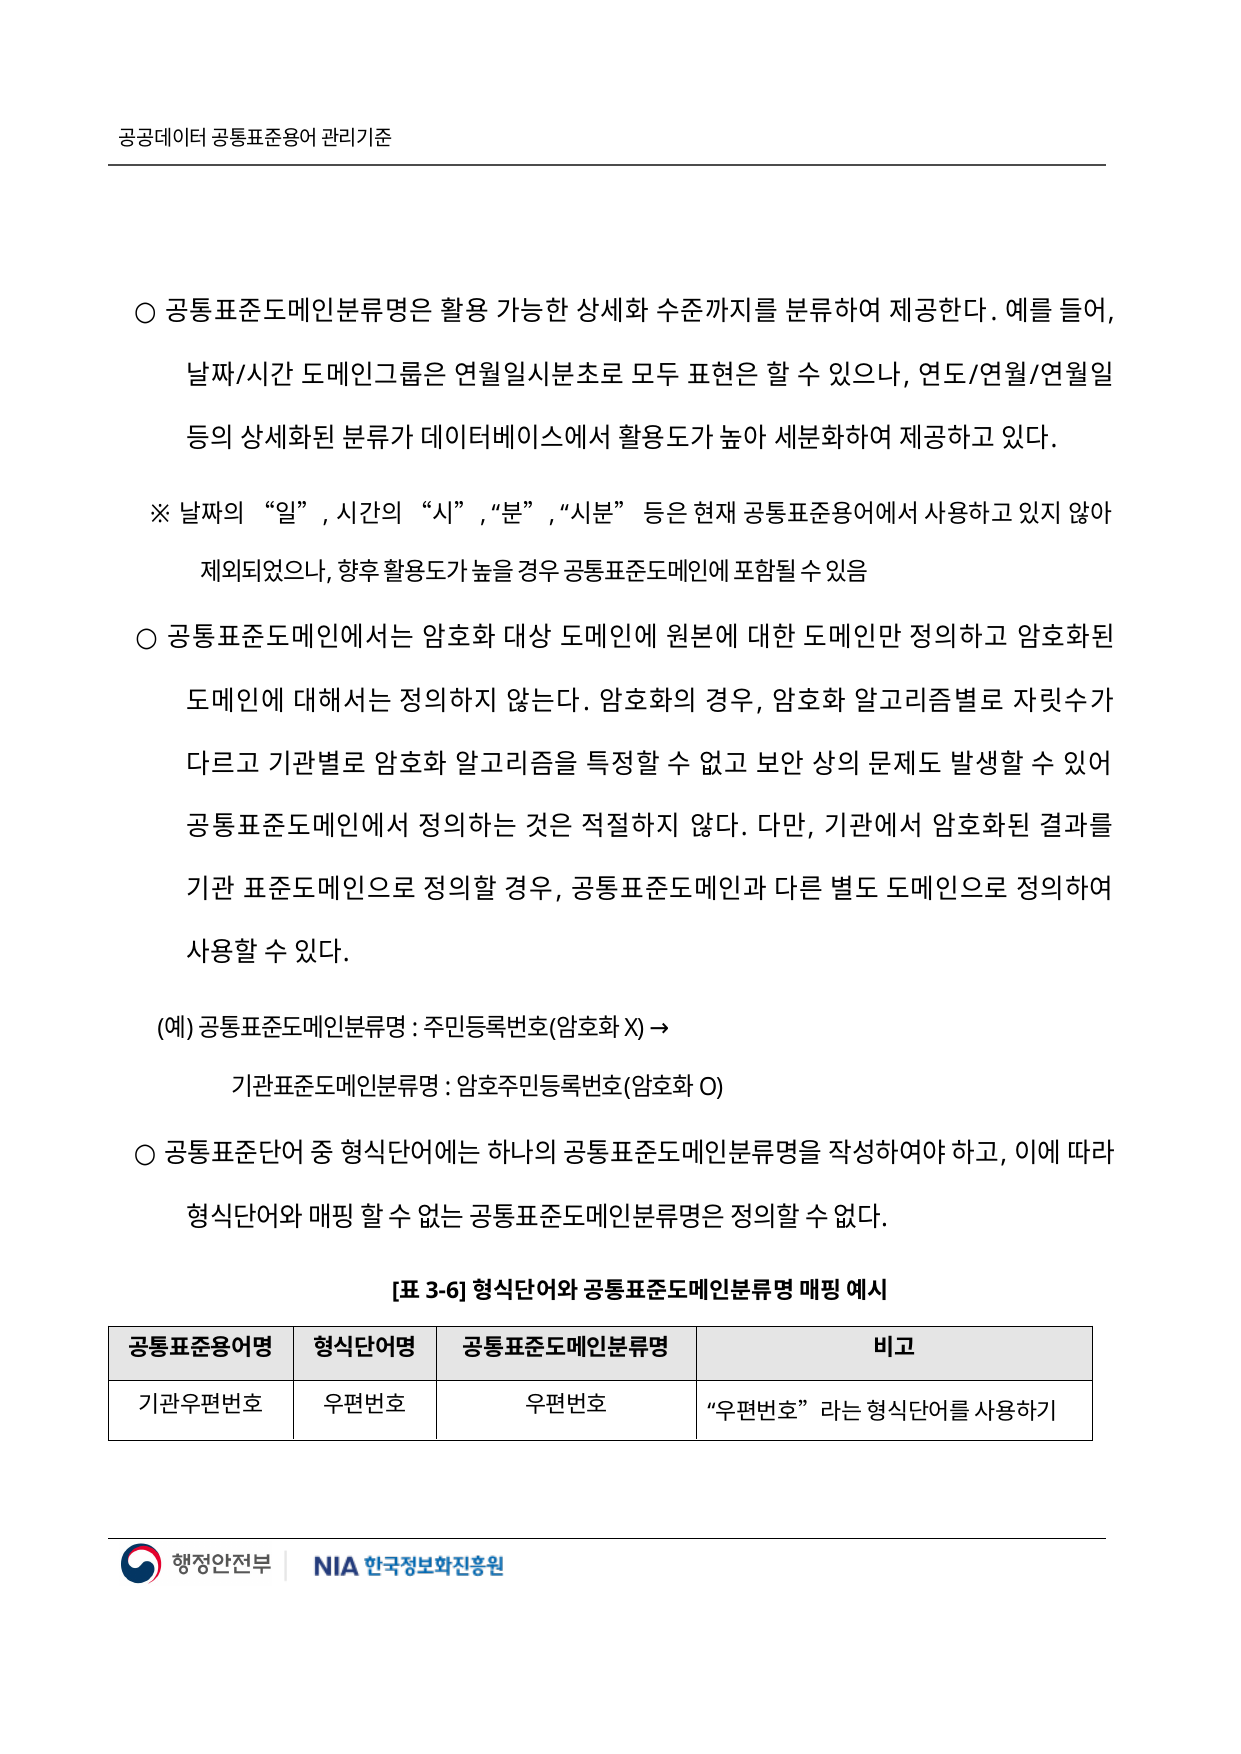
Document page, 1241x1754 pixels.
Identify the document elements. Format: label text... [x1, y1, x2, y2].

text (예) 공통표준도메인분류명 : 주민등록번호(암호화 X) → 기관표준도메인분류명 : 암호주민등록번호(암호화 O) [125, 1008, 1114, 1103]
table_header 형식단어명 [294, 1327, 436, 1380]
picture [282, 1547, 504, 1586]
table_cell 우편번호 [294, 1381, 436, 1439]
text ○ 공통표준단어 중 형식단어에는 하나의 공통표준도메인분류명을 작성하여야 하고, 이에 따라 형식단어와 매핑 할 수 없는 공통표준도메인분류명은 정의할 수 없다. [119, 1131, 1114, 1234]
text ○ 공통표준도메인분류명은 활용 가능한 상세화 수준까지를 분류하여 제공한다. 예를 들어, 날짜/시간 도메인그룹은 연월일시분초로 모두 표현은 할 수 있으나, 연도/연월/연월일 등의 상세화된 분류가 데이터베이스에서 활용도가 높아 세분화하여 제공하고 있다. [119, 289, 1114, 455]
picture [118, 1541, 273, 1586]
text [표 3-6] 형식단어와 공통표준도메인분류명 매핑 예시 [166, 1272, 1114, 1306]
table_cell “우편번호”라는 형식단어를 사용하기 때문에 “등기우편번호” 등 다른 분류명은 사용할 수 없음 [697, 1381, 1092, 1439]
table_header 비고 [697, 1327, 1092, 1380]
table_header 공통표준용어명 [109, 1327, 293, 1380]
table_cell 우편번호 [437, 1381, 696, 1439]
text ○ 공통표준도메인에서는 암호화 대상 도메인에 원본에 대한 도메인만 정의하고 암호화된 도메인에 대해서는 정의하지 않는다. 암호화의 경우, 암호화 알고리즘별로 자릿수가 다르고 기관별로 암호화 알고리즘을 특정할 수 없고 보안 상의 문제도 발생할 수 있어 공통표준도메인에서 정의하는 것은 적절하지 않다. 다만, 기관에서 암호화된 결과를 기관 표준도메인으로 정의할 경우, 공통표준도메인과 다른 별도 도메인으로 정의하여 사용할 수 있다. [119, 615, 1114, 969]
table_cell 기관우편번호 [109, 1381, 293, 1439]
table_header 공통표준도메인분류명 [437, 1327, 696, 1380]
text ※ 날짜의 “일”, 시간의 “시”, “분”, “시분” 등은 현재 공통표준용어에서 사용하고 있지 않아 제외되었으나, 향후 활용도가 높을 경우 공통표준도메인에 포함될 수 있음 [125, 493, 1114, 587]
